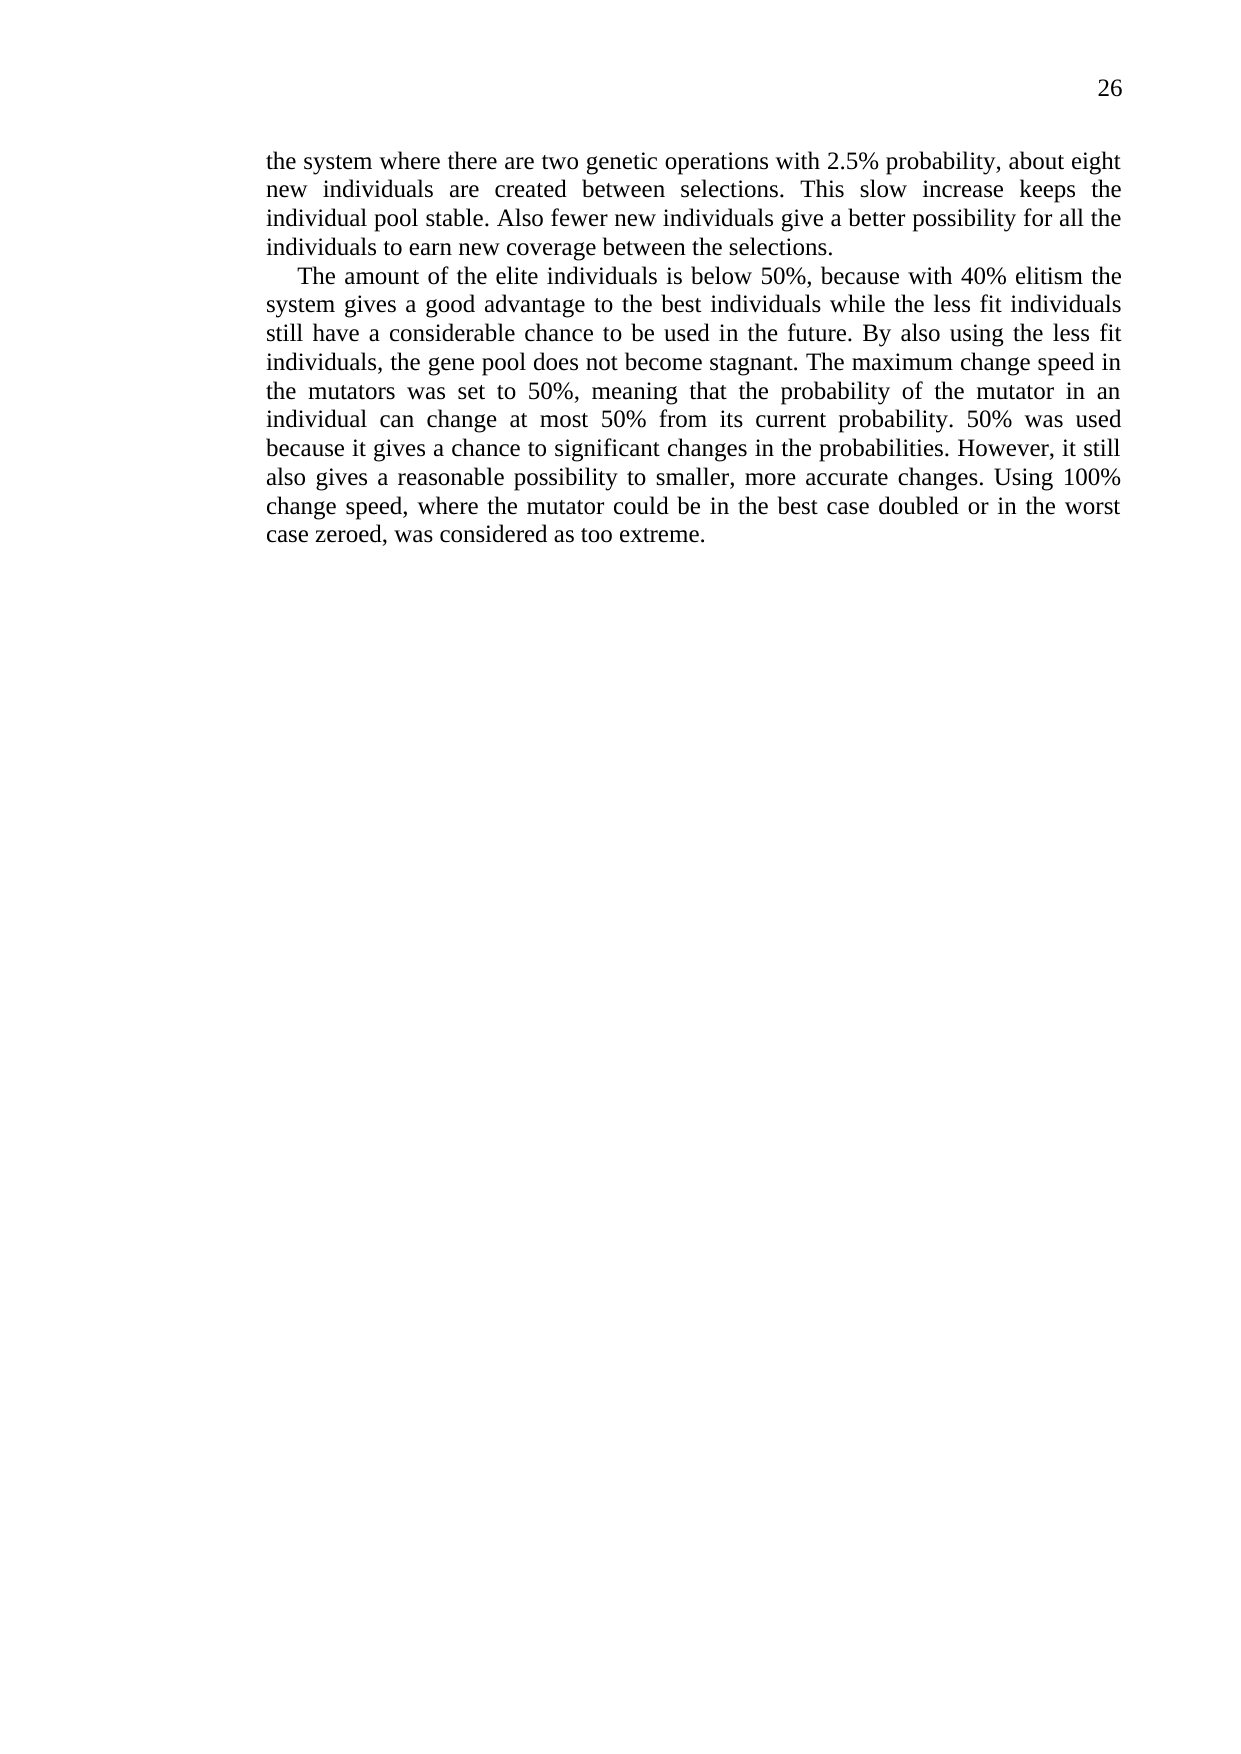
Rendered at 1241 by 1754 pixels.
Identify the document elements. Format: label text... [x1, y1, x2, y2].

text The amount of the elite individuals is below 50%, because with 40% elitism the system gives a good advantage to the best individuals while the less fit individuals still have a considerable chance to be used in the future. By also using the less fit individuals, the gene pool does not become stagnant. The maximum change speed in the mutators was set to 50%, meaning that the probability of the mutator in an individual can change at most 50% from its current probability. 50% was used because it gives a chance to significant changes in the probabilities. However, it still also gives a reasonable possibility to smaller, more accurate changes. Using 100% change speed, where the mutator could be in the best case doubled or in the worst case zeroed, was considered as too extreme. [266, 261, 1122, 548]
text the system where there are two genetic operations with 2.5% probability, about eight new individuals are created between selections. This slow increase keeps the individual pool stable. Also fewer new individuals give a better possibility for all the individuals to earn new coverage between the selections. [266, 146, 1122, 261]
